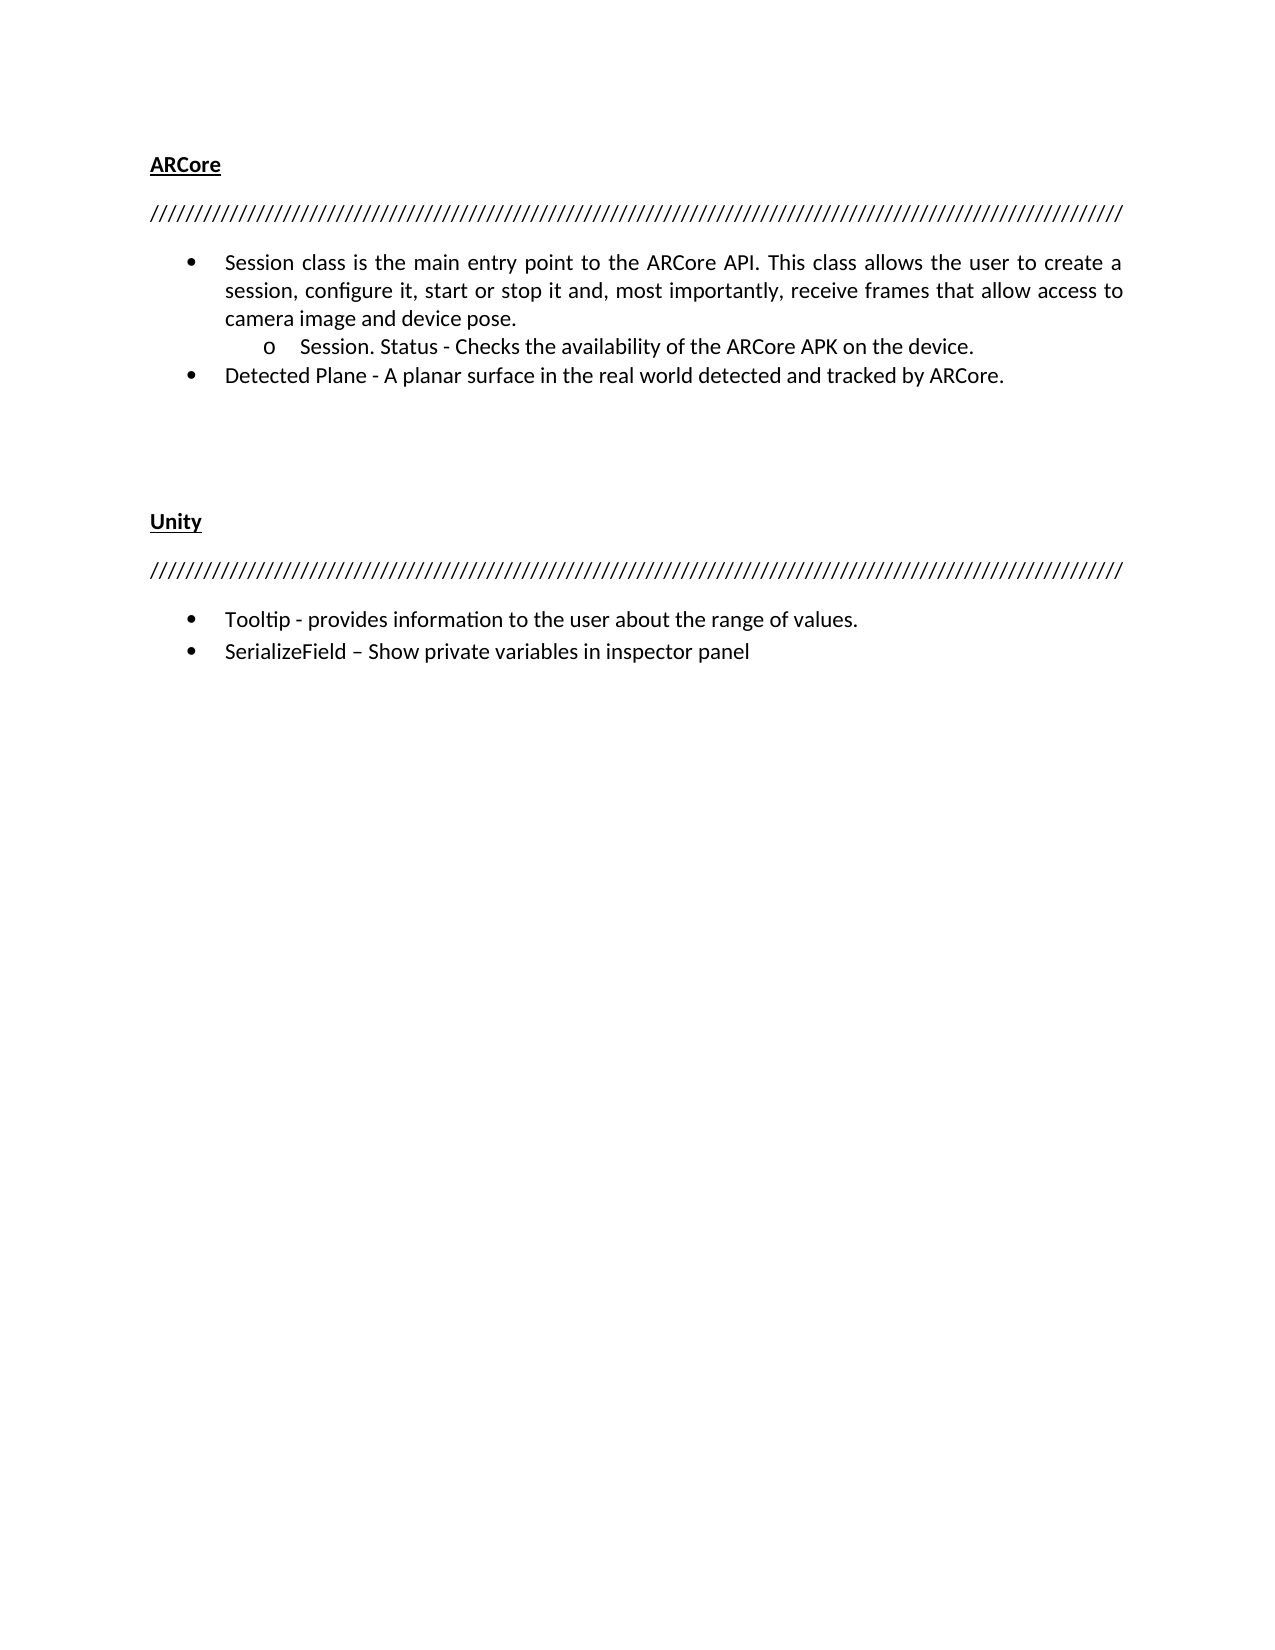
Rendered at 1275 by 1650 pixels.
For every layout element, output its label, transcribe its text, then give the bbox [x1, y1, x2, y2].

text ////////////////////////////////////////////////////////////////////////////////////////////////////////////// [150, 556, 1125, 584]
list Tooltip - provides information to the user about the range of values. [187, 605, 1125, 633]
text ARCore [150, 150, 1125, 178]
list Session class is the main entry point to the ARCore API. This class allows the user to create a session, configure it, start or stop it and, most importantly, receive frames that allow access to camera image and device pose. [187, 248, 1125, 332]
list SerializeField – Show private variables in inspector panel [187, 637, 1125, 665]
text Unity [150, 507, 1125, 536]
list Session. Status - Checks the availability of the ARCore APK on the device. [262, 332, 1125, 361]
list Detected Plane - A planar surface in the real world detected and tracked by ARCore. [187, 361, 1125, 389]
text ////////////////////////////////////////////////////////////////////////////////////////////////////////////// [150, 199, 1125, 227]
